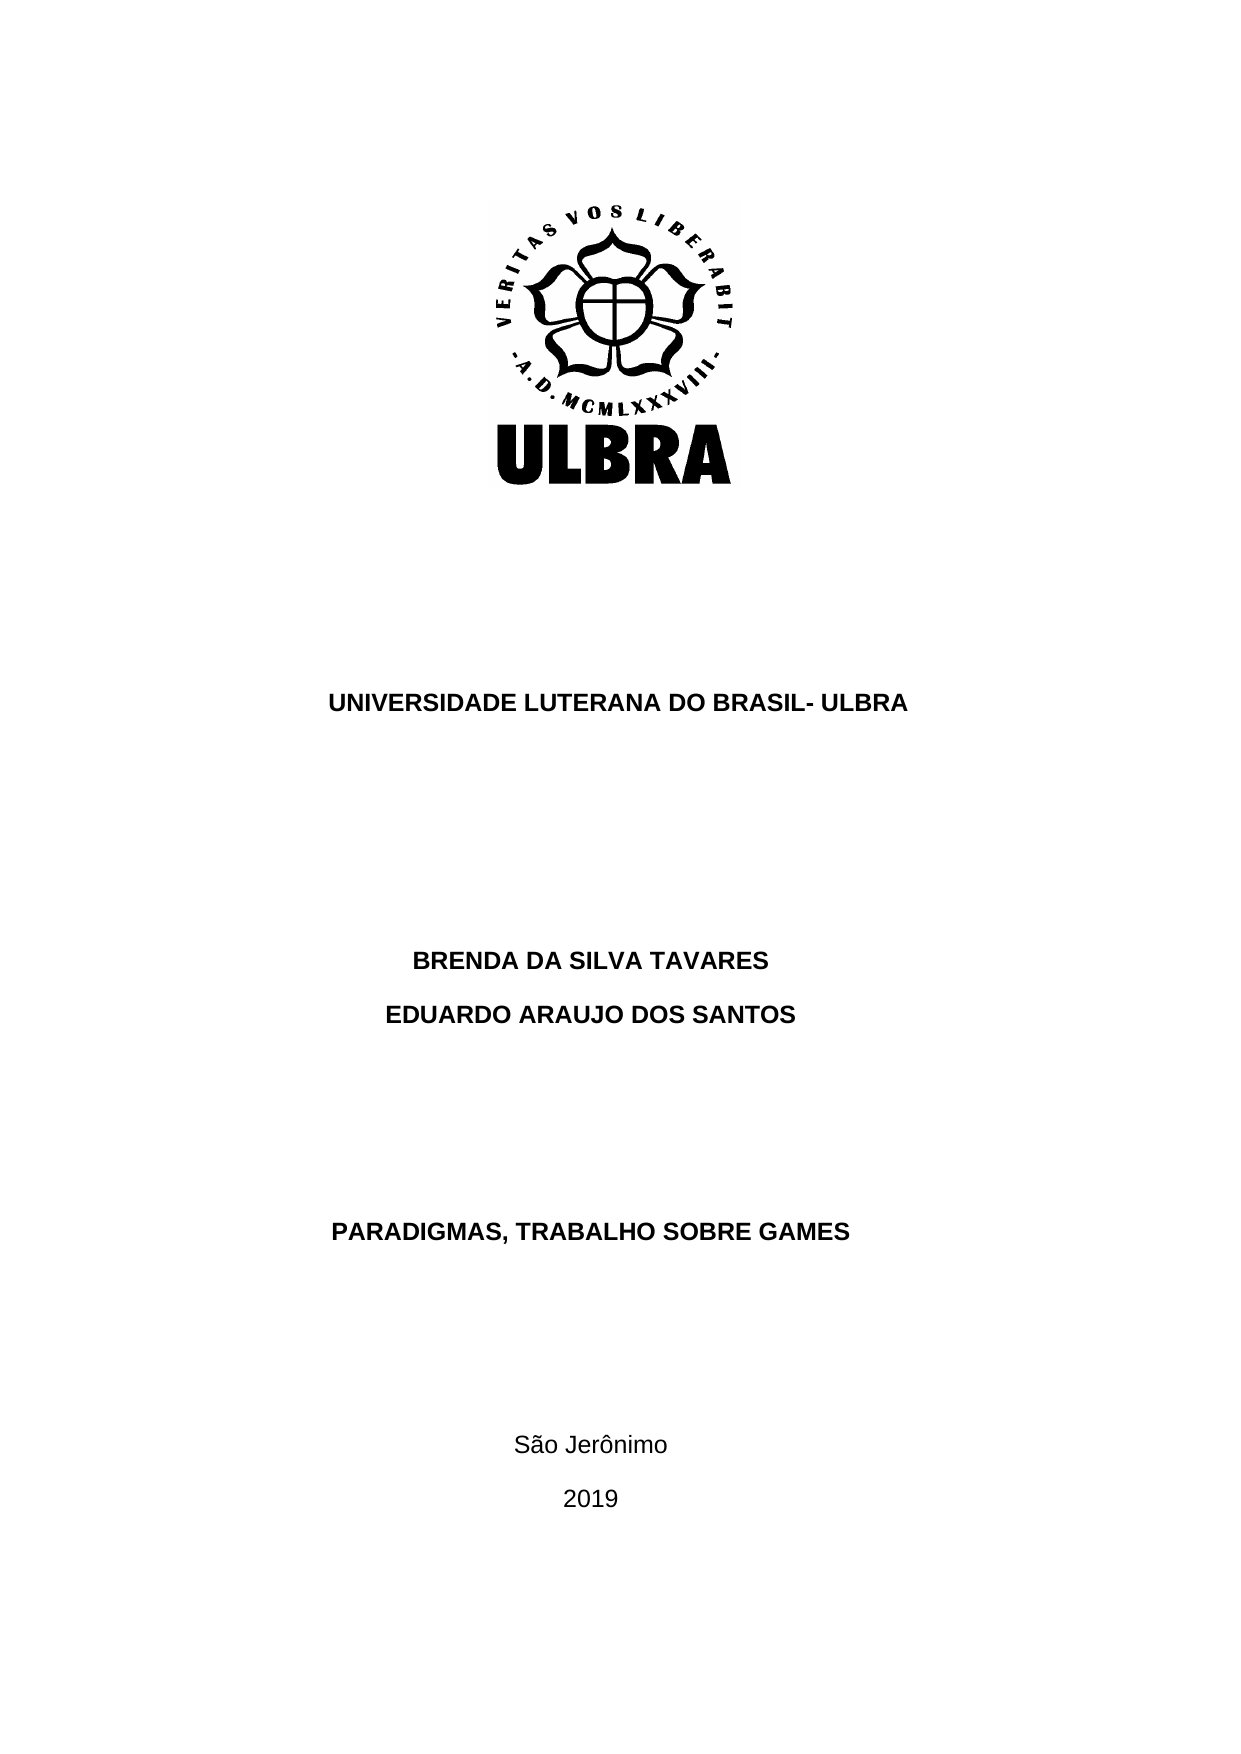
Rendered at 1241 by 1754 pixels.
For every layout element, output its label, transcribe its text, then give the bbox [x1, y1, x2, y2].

text UNIVERSIDADE LUTERANA DO BRASIL- ULBRA [177, 688, 1004, 716]
text BRENDA DA SILVA TAVARES [177, 946, 1004, 975]
text EDUARDO ARAUJO DOS SANTOS [177, 1000, 1004, 1029]
text São Jerônimo [177, 1430, 1004, 1459]
picture [487, 200, 741, 489]
text PARADIGMAS, TRABALHO SOBRE GAMES [177, 1217, 1004, 1246]
text 2019 [177, 1484, 1004, 1513]
